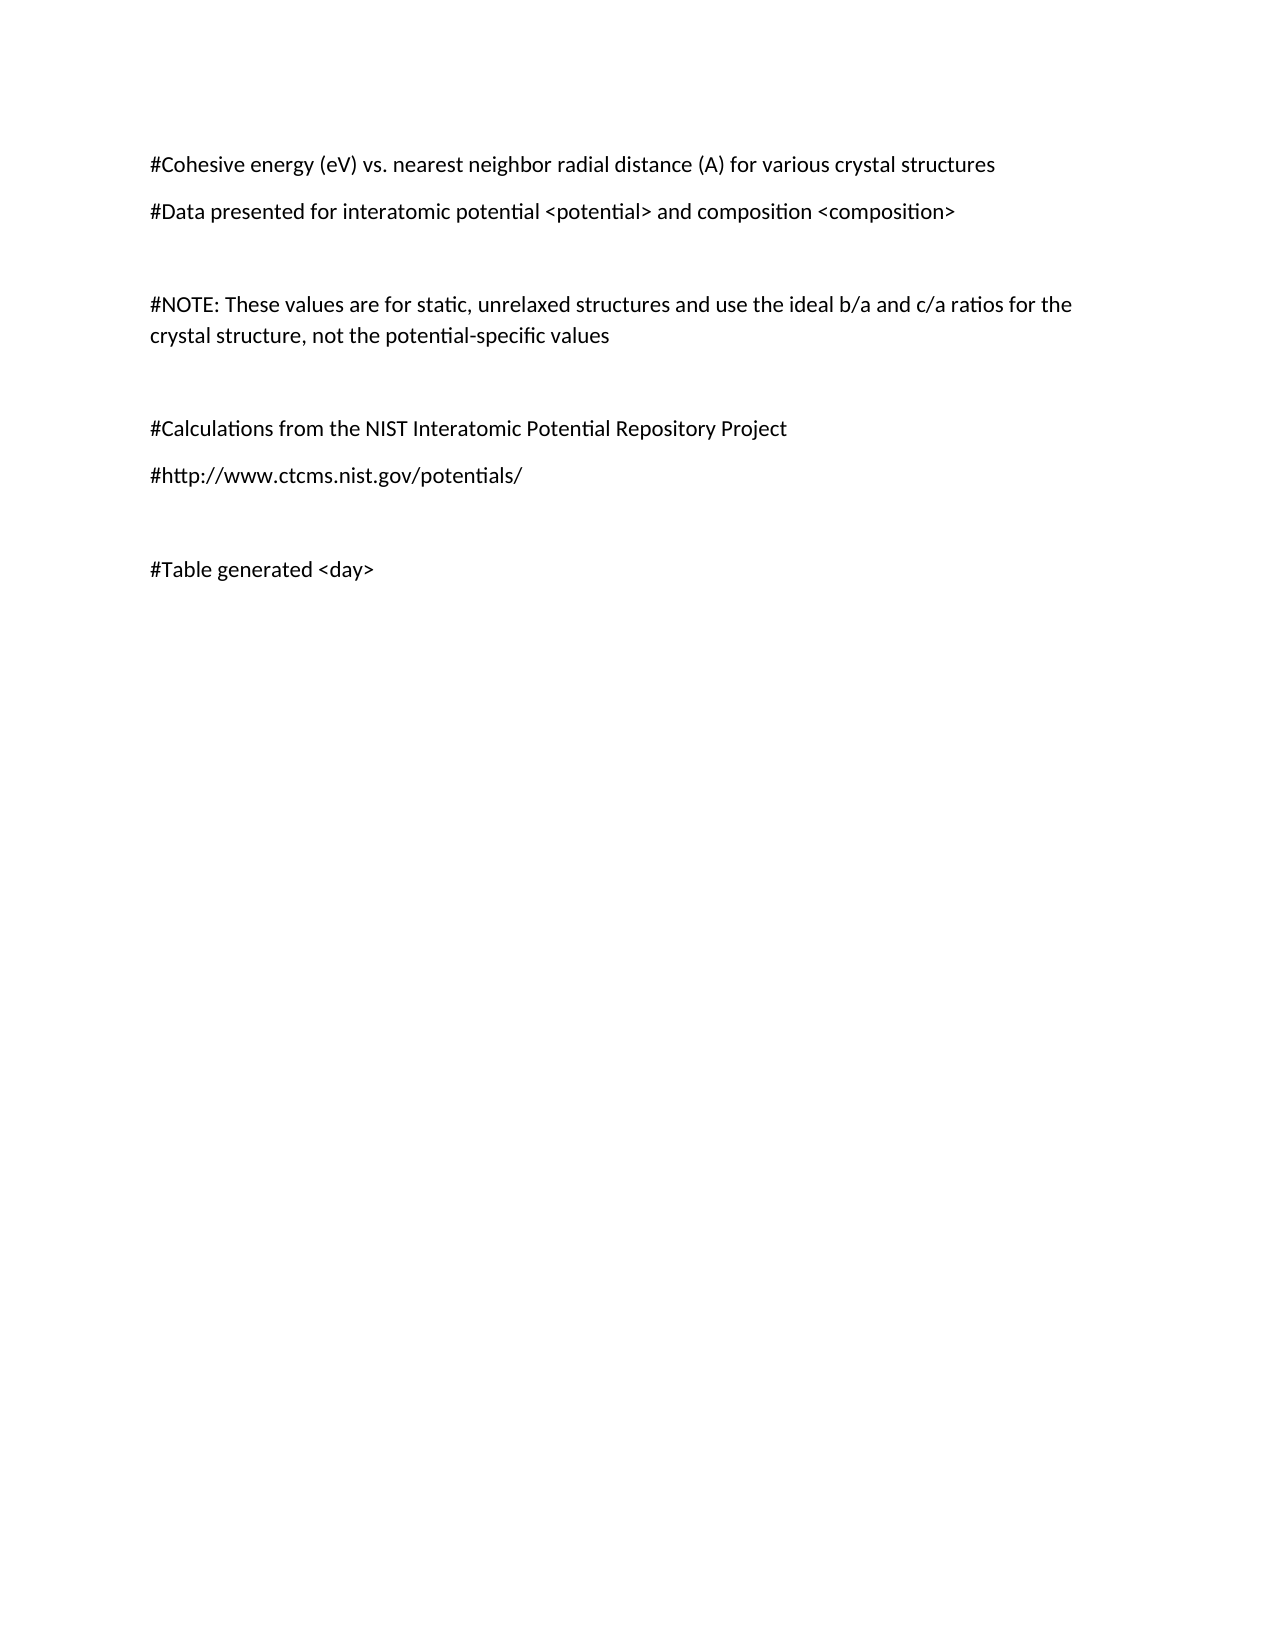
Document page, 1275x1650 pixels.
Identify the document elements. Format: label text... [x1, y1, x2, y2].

text #Data presented for interatomic potential <potential> and composition <composition> [150, 197, 1125, 225]
text #Cohesive energy (eV) vs. nearest neighbor radial distance (A) for various crystal structures [150, 150, 1125, 178]
text #NOTE: These values are for static, unrelaxed structures and use the ideal b/a and c/a ratios for the crystal structure, not the potential-specific values [150, 291, 1125, 349]
text #http://www.ctcms.nist.gov/potentials/ [150, 461, 1125, 489]
text #Calculations from the NIST Interatomic Potential Repository Project [150, 414, 1125, 443]
text #Table generated <day> [150, 555, 1125, 583]
